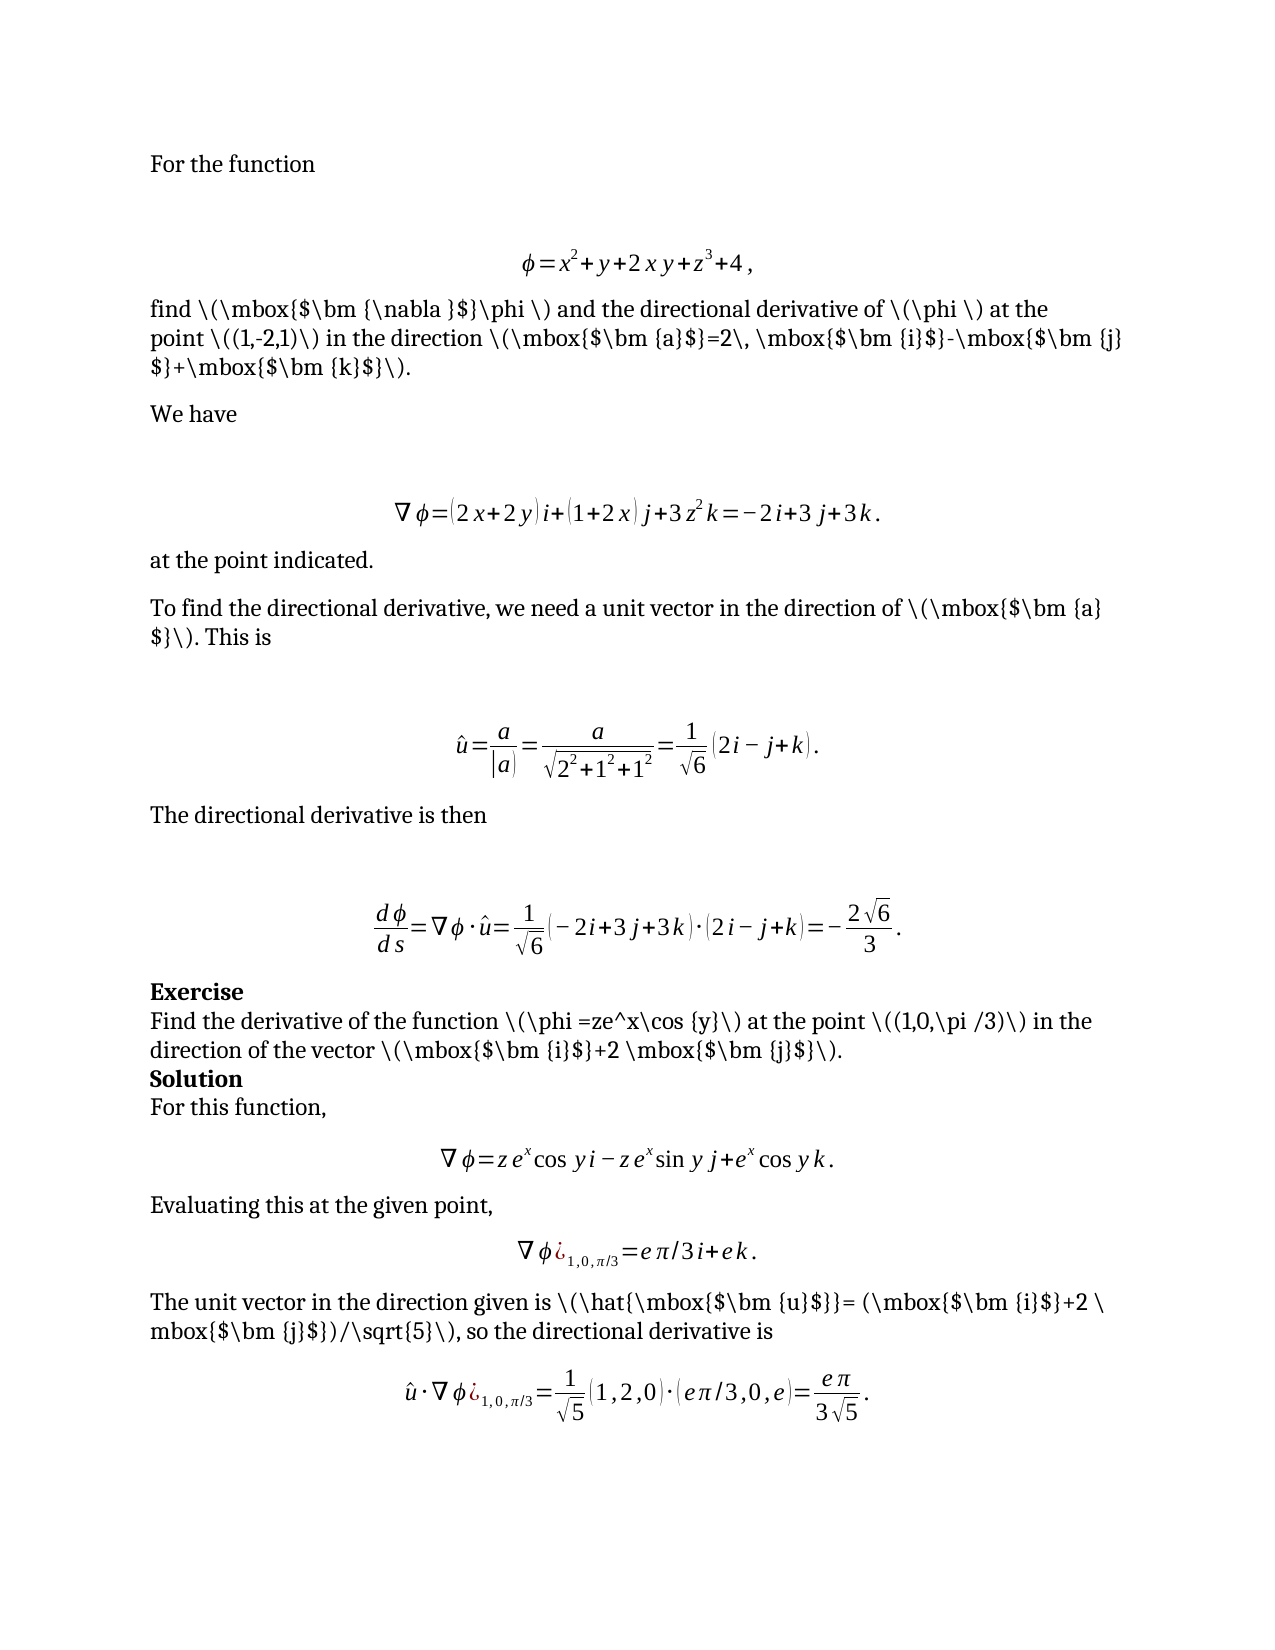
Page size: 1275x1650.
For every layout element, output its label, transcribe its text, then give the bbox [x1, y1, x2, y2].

text To find the directional derivative, we need a unit vector in the direction of \(\mbox{$\bm {a}$}\). This is [150, 594, 1125, 651]
text We have [150, 400, 1125, 429]
text find \(\mbox{$\bm {\nabla }$}\phi \) and the directional derivative of \(\phi \) at the point \((1,-2,1)\) in the direction \(\mbox{$\bm {a}$}=2\, \mbox{$\bm {i}$}-\mbox{$\bm {j}$}+\mbox{$\bm {k}$}\). [150, 295, 1125, 381]
text at the point indicated. [150, 546, 1125, 575]
text The unit vector in the direction given is \(\hat{\mbox{$\bm {u}$}}= (\mbox{$\bm {i}$}+2 \mbox{$\bm {j}$})/\sqrt{5}\), so the directional derivative is [150, 1288, 1125, 1346]
text The directional derivative is then [150, 801, 1125, 830]
text Evaluating this at the given point, [150, 1191, 1125, 1219]
text For the function [150, 150, 1125, 179]
text Exercise Find the derivative of the function \(\phi =ze^x\cos {y}\) at the point \((1,0,\pi /3)\) in the direction of the vector \(\mbox{$\bm {i}$}+2 \mbox{$\bm {j}$}\). Solution For this function, [150, 978, 1125, 1122]
